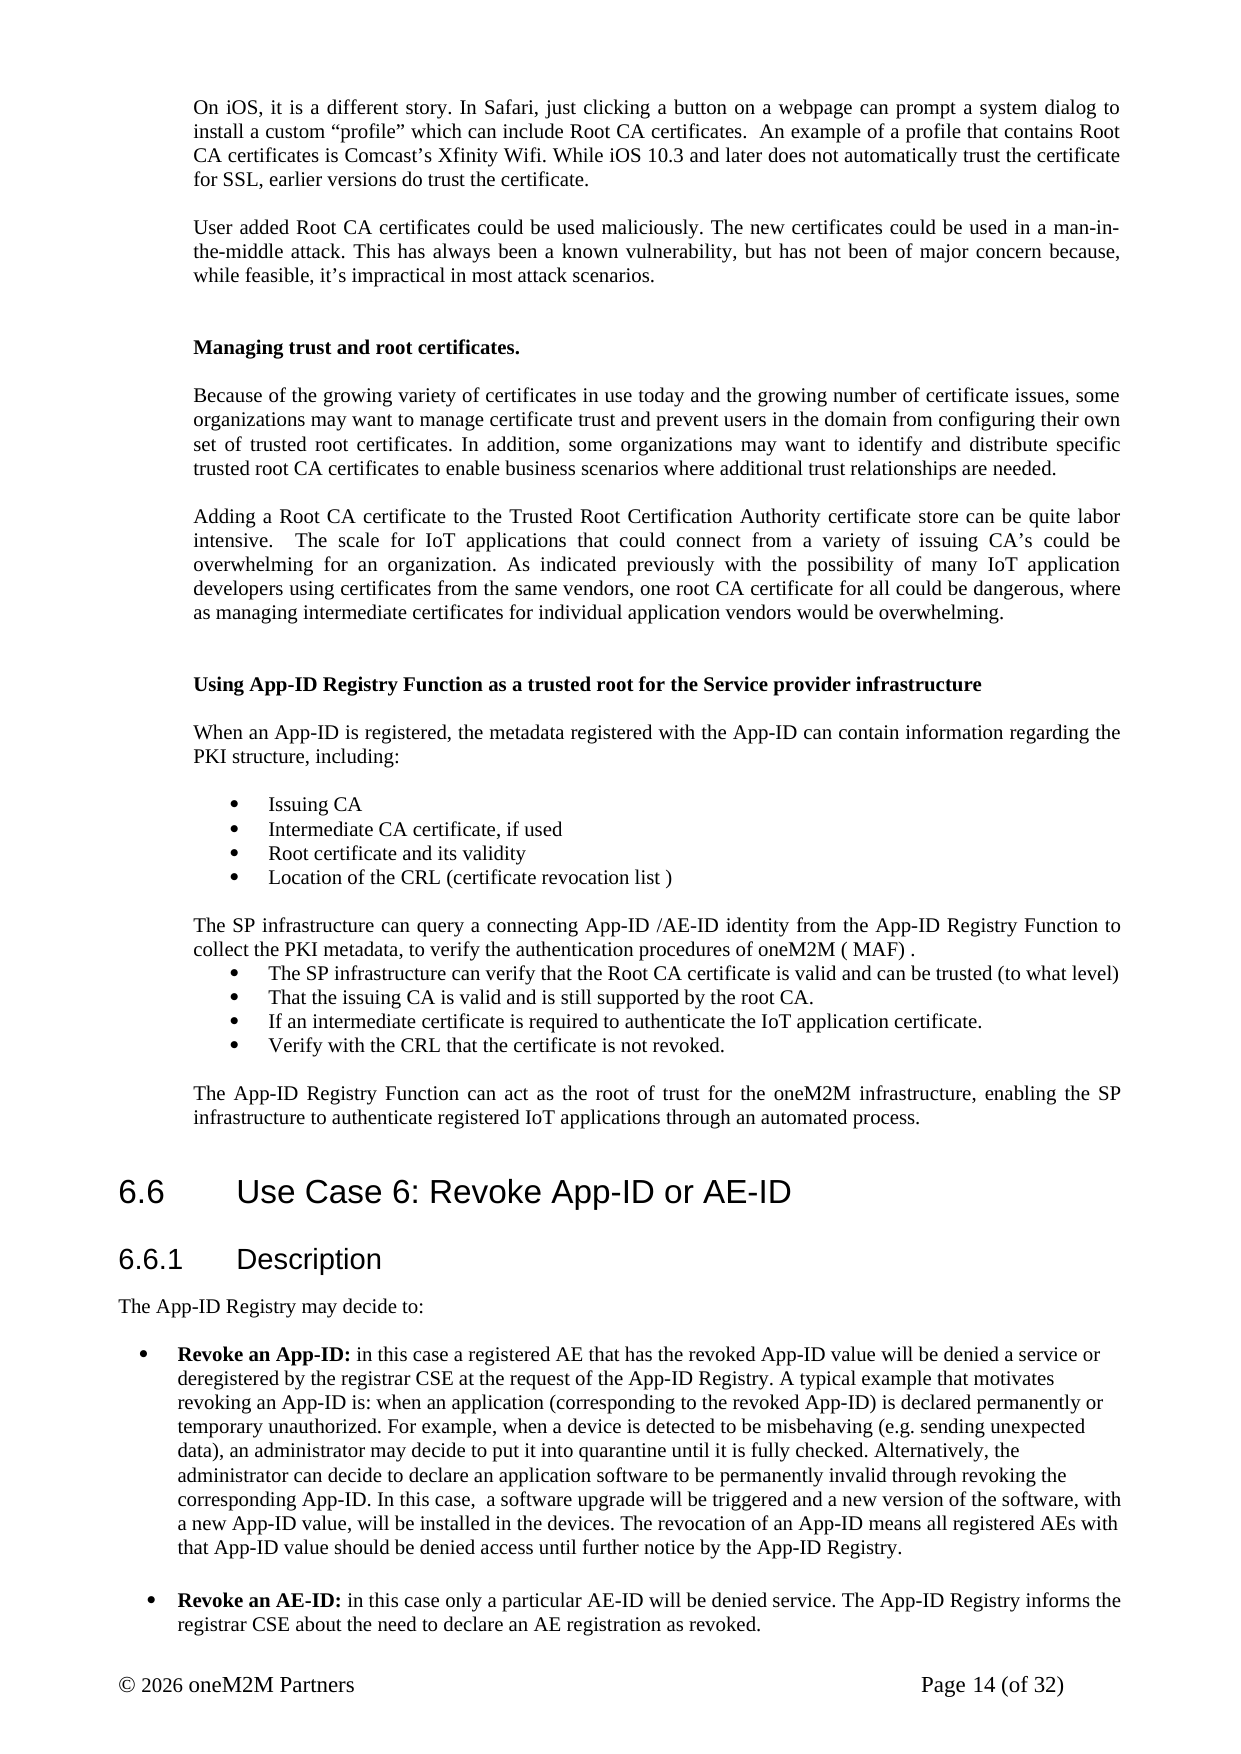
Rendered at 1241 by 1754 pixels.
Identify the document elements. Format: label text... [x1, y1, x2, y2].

subtitle 6.6.1 Description [118, 1242, 1122, 1275]
list Revoke an App-ID: in this case a registered AE that has the revoked App-ID value will be denied a service or deregistered by the registrar CSE at the request of the App-ID Registry. A typical example that motivates revoking an App-ID is: when an application (corresponding to the revoked App-ID) is declared permanently or temporary unauthorized. For example, when a device is detected to be misbehaving (e.g. sending unexpected data), an administrator may decide to put it into quarantine until it is fully checked. Alternatively, the administrator can decide to declare an application software to be permanently invalid through revoking the corresponding App-ID. In this case, a software upgrade will be triggered and a new version of the software, with a new App-ID value, will be installed in the devices. The revocation of an App-ID means all registered AEs with that App-ID value should be denied access until further notice by the App-ID Registry. [140, 1342, 1122, 1587]
list That the issuing CA is valid and is still supported by the root CA. [231, 985, 1122, 1009]
subtitle 6.6 Use Case 6: Revoke App-ID or AE-ID [118, 1172, 1122, 1211]
list Managing trust and root certificates. [193, 335, 1122, 359]
list Verify with the CRL that the certificate is not revoked. [231, 1033, 1122, 1057]
list Intermediate CA certificate, if used [231, 816, 1122, 841]
list Issuing CA [231, 792, 1122, 816]
list Adding a Root CA certificate to the Trusted Root Certification Authority certificate store can be quite labor intensive. The scale for IoT applications that could connect from a variety of issuing CA’s could be overwhelming for an organization. As indicated previously with the possibility of many IoT application developers using certificates from the same vendors, one root CA certificate for all could be dangerous, where as managing intermediate certificates for individual application vendors would be overwhelming. [193, 504, 1122, 624]
list Because of the growing variety of certificates in use today and the growing number of certificate issues, some organizations may want to manage certificate trust and prevent users in the domain from configuring their own set of trusted root certificates. In addition, some organizations may want to identify and distribute specific trusted root CA certificates to enable business scenarios where additional trust relationships are needed. [193, 383, 1122, 479]
list The SP infrastructure can verify that the Root CA certificate is valid and can be trusted (to what level) [231, 961, 1122, 985]
list When an App-ID is registered, the metadata registered with the App-ID can contain information regarding the PKI structure, including: [193, 720, 1122, 768]
list Using App-ID Registry Function as a trusted root for the Service provider infrastructure [193, 672, 1122, 696]
list The App-ID Registry Function can act as the root of trust for the oneM2M infrastructure, enabling the SP infrastructure to authenticate registered IoT applications through an automated process. [193, 1081, 1122, 1129]
list Revoke an AE-ID: in this case only a particular AE-ID will be denied service. The App-ID Registry informs the registrar CSE about the need to declare an AE registration as revoked. [148, 1587, 1122, 1636]
list Location of the CRL (certificate revocation list ) [231, 864, 1122, 889]
list Root certificate and its validity [231, 841, 1122, 864]
list User added Root CA certificates could be used maliciously. The new certificates could be used in a man-in-the-middle attack. This has always been a known vulnerability, but has not been of major concern because, while feasible, it’s impractical in most attack scenarios. [193, 215, 1122, 287]
list If an intermediate certificate is required to authenticate the IoT application certificate. [231, 1009, 1122, 1033]
list The SP infrastructure can query a connecting App-ID /AE-ID identity from the App-ID Registry Function to collect the PKI metadata, to verify the authentication procedures of oneM2M ( MAF) . [193, 913, 1122, 961]
list On iOS, it is a different story. In Safari, just clicking a button on a webpage can prompt a system dialog to install a custom “profile” which can include Root CA certificates. An example of a profile that contains Root CA certificates is Comcast’s Xfinity Wifi. While iOS 10.3 and later does not automatically trust the certificate for SSL, earlier versions do trust the certificate. [193, 94, 1122, 191]
list The App-ID Registry may decide to: [118, 1294, 1122, 1318]
